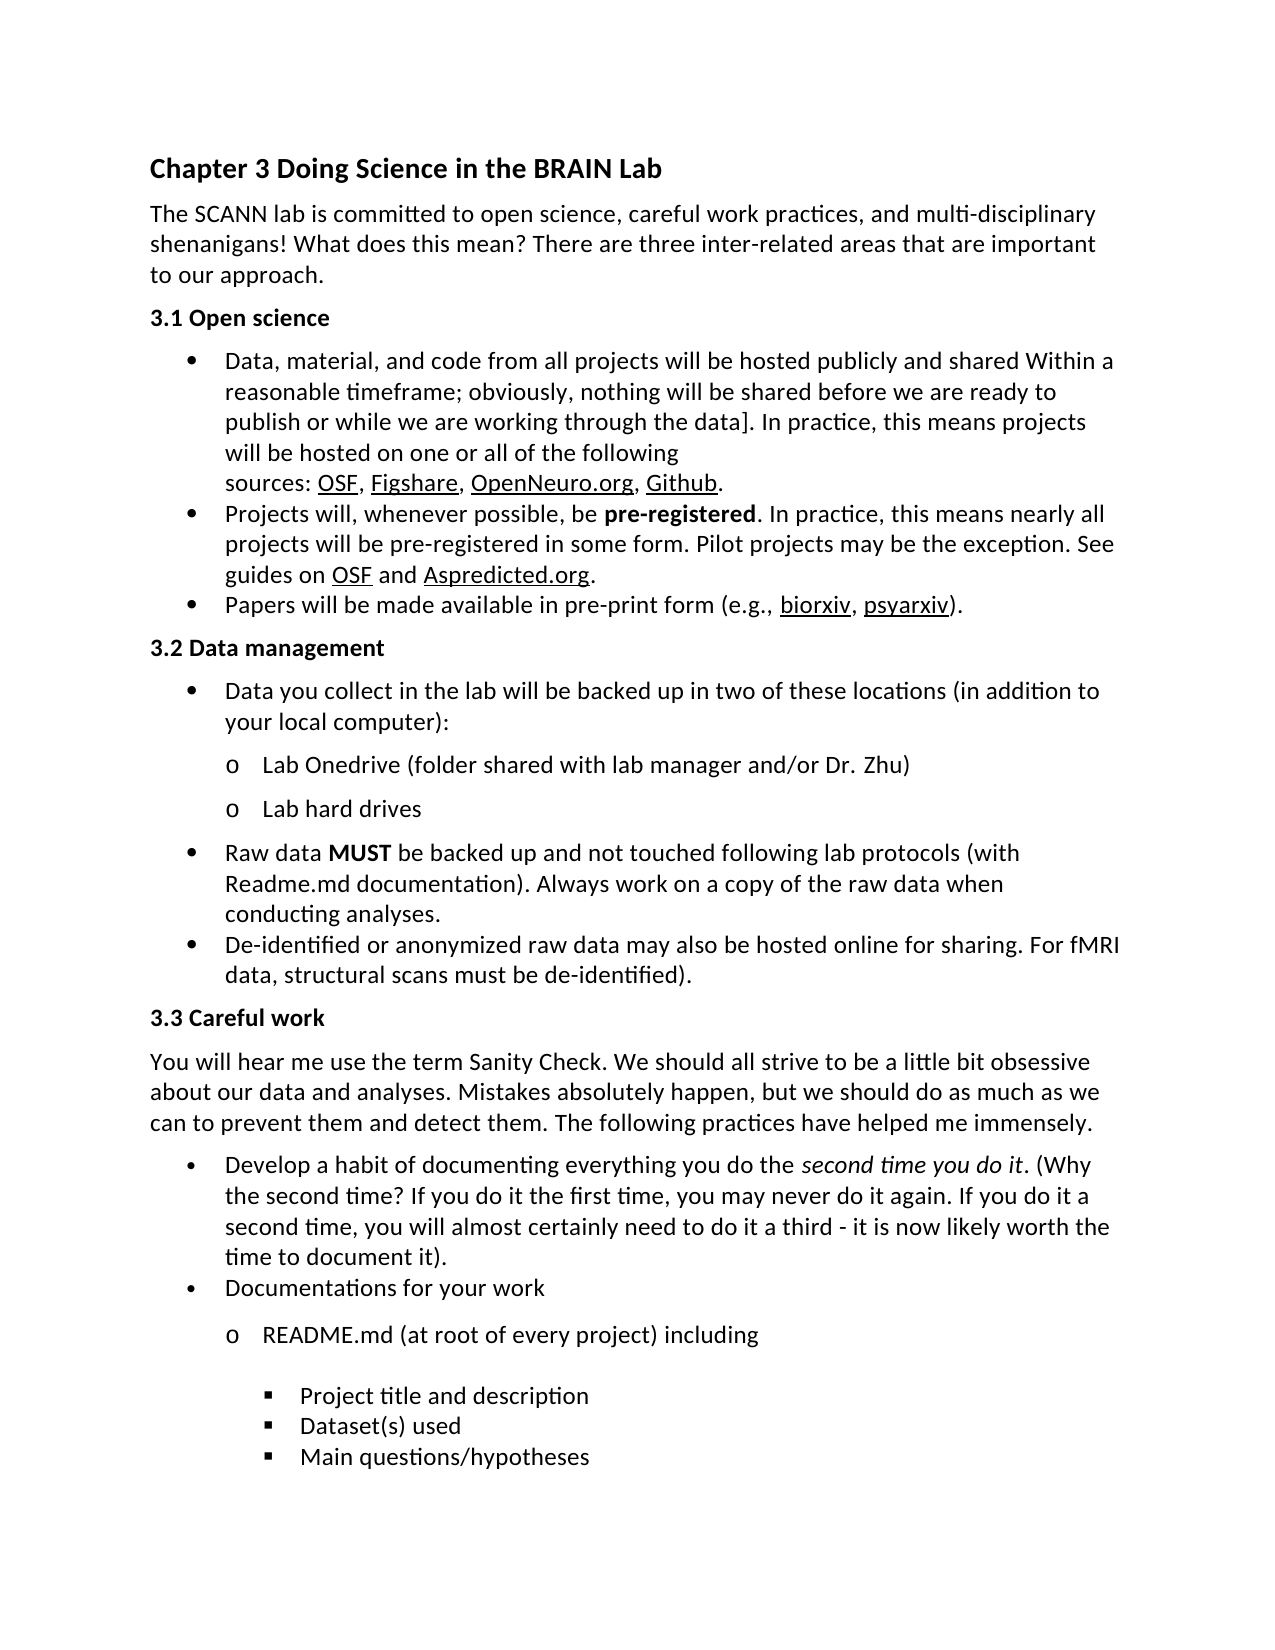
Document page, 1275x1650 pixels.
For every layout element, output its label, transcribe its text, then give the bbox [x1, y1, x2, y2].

list Project title and description [262, 1380, 1125, 1410]
subtitle 3.2 Data management [150, 632, 1125, 663]
list Main questions/hypotheses [262, 1441, 1125, 1471]
list Projects will, whenever possible, be pre-registered. In practice, this means nearly all projects will be pre-registered in some form. Pilot projects may be the exception. See guides on OSF and Aspredicted.org. [187, 498, 1125, 589]
list Dataset(s) used [262, 1410, 1125, 1441]
list Lab hard drives [225, 793, 1125, 825]
list Raw data MUST be backed up and not touched following lab protocols (with Readme.md documentation). Always work on a copy of the raw data when conducting analyses. [187, 837, 1125, 929]
list Lab Onedrive (folder shared with lab manager and/or Dr. Zhu) [225, 749, 1125, 781]
subtitle Chapter 3 Doing Science in the BRAIN Lab [150, 150, 1125, 186]
subtitle 3.1 Open science [150, 302, 1125, 333]
list Develop a habit of documenting everything you do the second time you do it. (Why the second time? If you do it the first time, you may never do it again. If you do it a second time, you will almost certainly need to do it a third - it is now likely worth the time to document it). [187, 1150, 1125, 1272]
list De-identified or anonymized raw data may also be hosted online for sharing. For fMRI data, structural scans must be de-identified). [187, 929, 1125, 990]
text You will hear me use the term Sanity Check. We should all strive to be a little bit obsessive about our data and analyses. Mistakes absolutely happen, but we should do as much as we can to prevent them and detect them. The following practices have helped me immensely. [150, 1046, 1125, 1137]
list Data, material, and code from all projects will be hosted publicly and shared Within a reasonable timeframe; obviously, nothing will be shared before we are ready to publish or while we are working through the data]. In practice, this means projects will be hosted on one or all of the following sources: OSF, Figshare, OpenNeuro.org, Github. [187, 345, 1125, 498]
subtitle README.md (at root of every project) including [225, 1319, 1125, 1351]
subtitle 3.3 Careful work [150, 1003, 1125, 1033]
list Documentations for your work [187, 1272, 1125, 1302]
text The SCANN lab is committed to open science, careful work practices, and multi-disciplinary shenanigans! What does this mean? There are three inter-related areas that are important to our approach. [150, 198, 1125, 290]
list Data you collect in the lab will be backed up in two of these locations (in addition to your local computer): [187, 675, 1125, 736]
list Papers will be made available in pre-print form (e.g., biorxiv, psyarxiv). [187, 589, 1125, 620]
